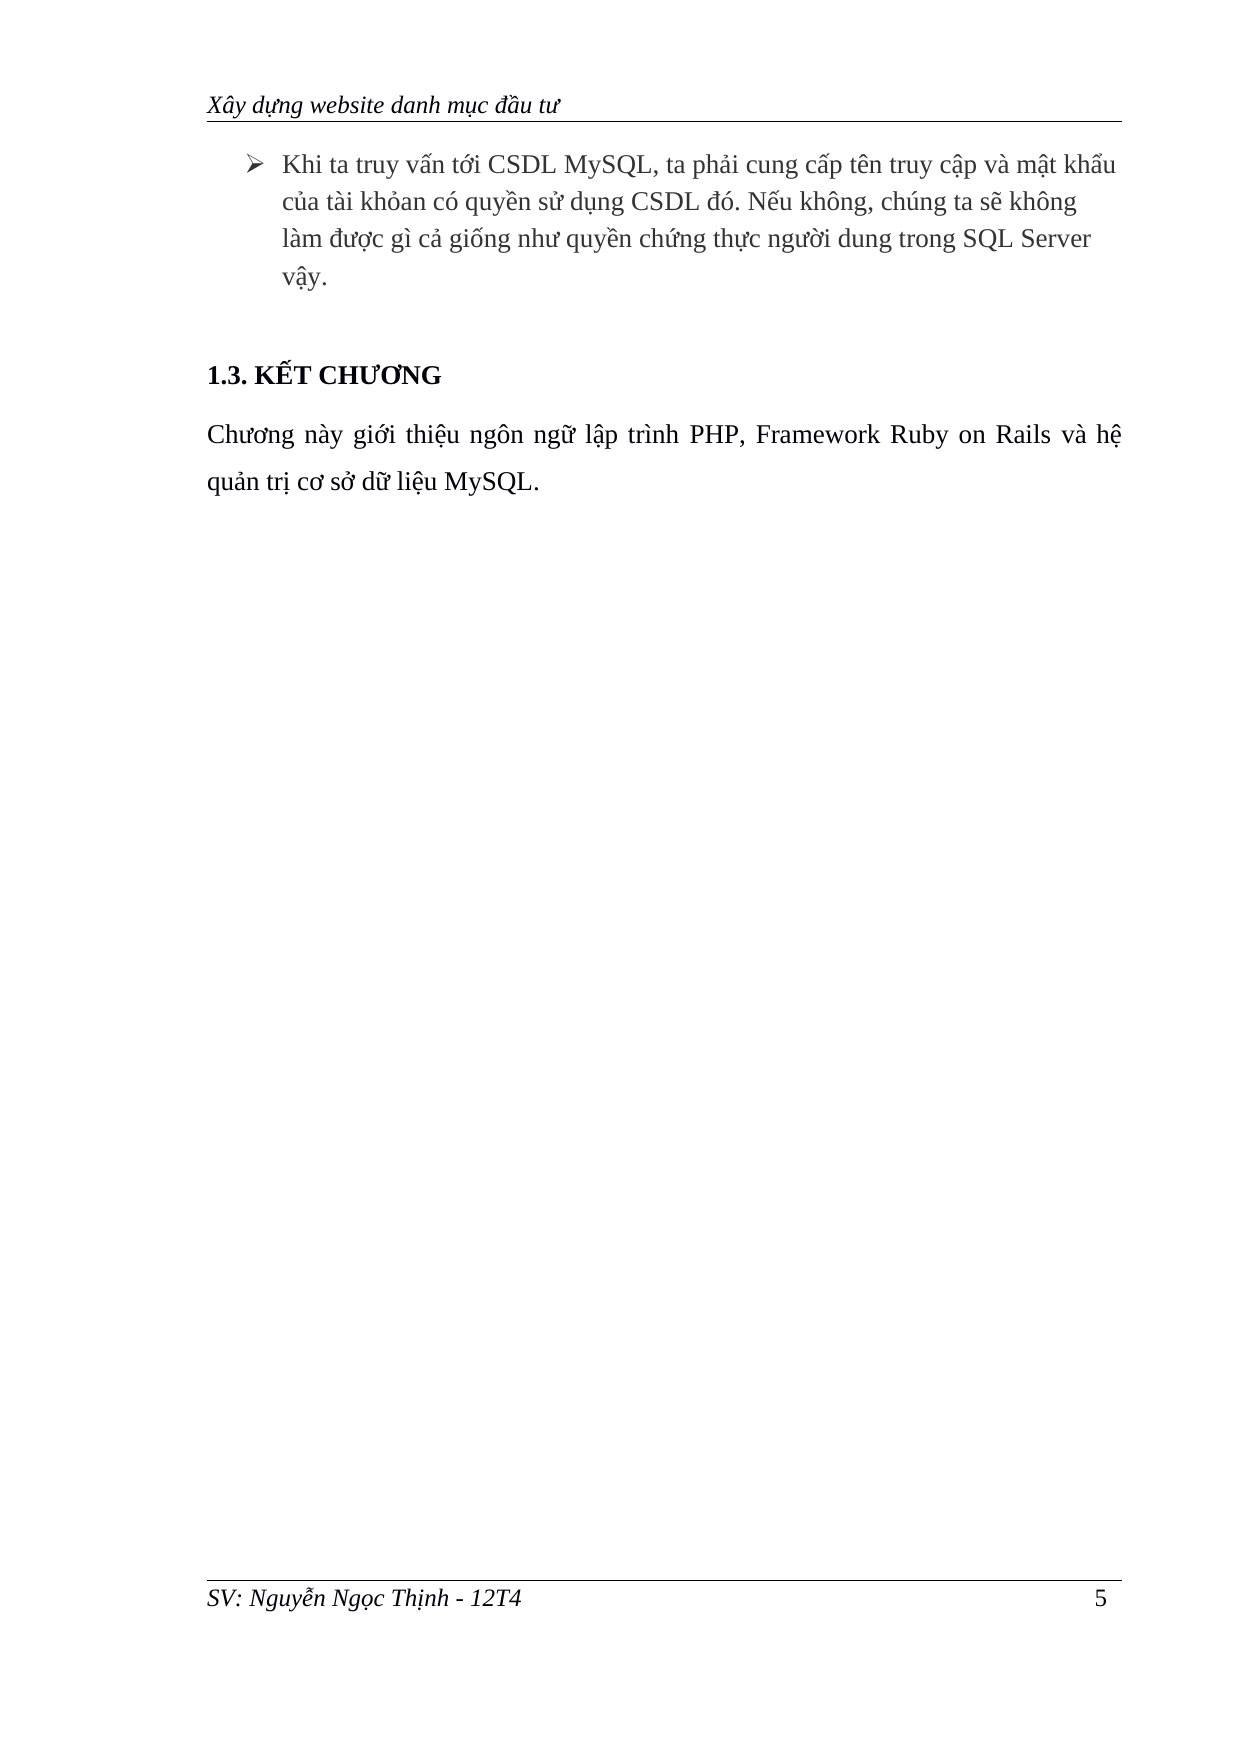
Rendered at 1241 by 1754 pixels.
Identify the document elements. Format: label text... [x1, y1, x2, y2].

list Khi ta truy vấn tới CSDL MySQL, ta phải cung cấp tên truy cập và mật khẩu của tài khỏan có quyền sử dụng CSDL đó. Nếu không, chúng ta sẽ không làm được gì cả giống như quyền chứng thực người dung trong SQL Server vậy. [244, 148, 1122, 291]
subtitle KẾT CHƯƠNG [207, 359, 1122, 390]
text Chương này giới thiệu ngôn ngữ lập trình PHP, Framework Ruby on Rails và hệ quản trị cơ sở dữ liệu MySQL. [207, 418, 1122, 496]
